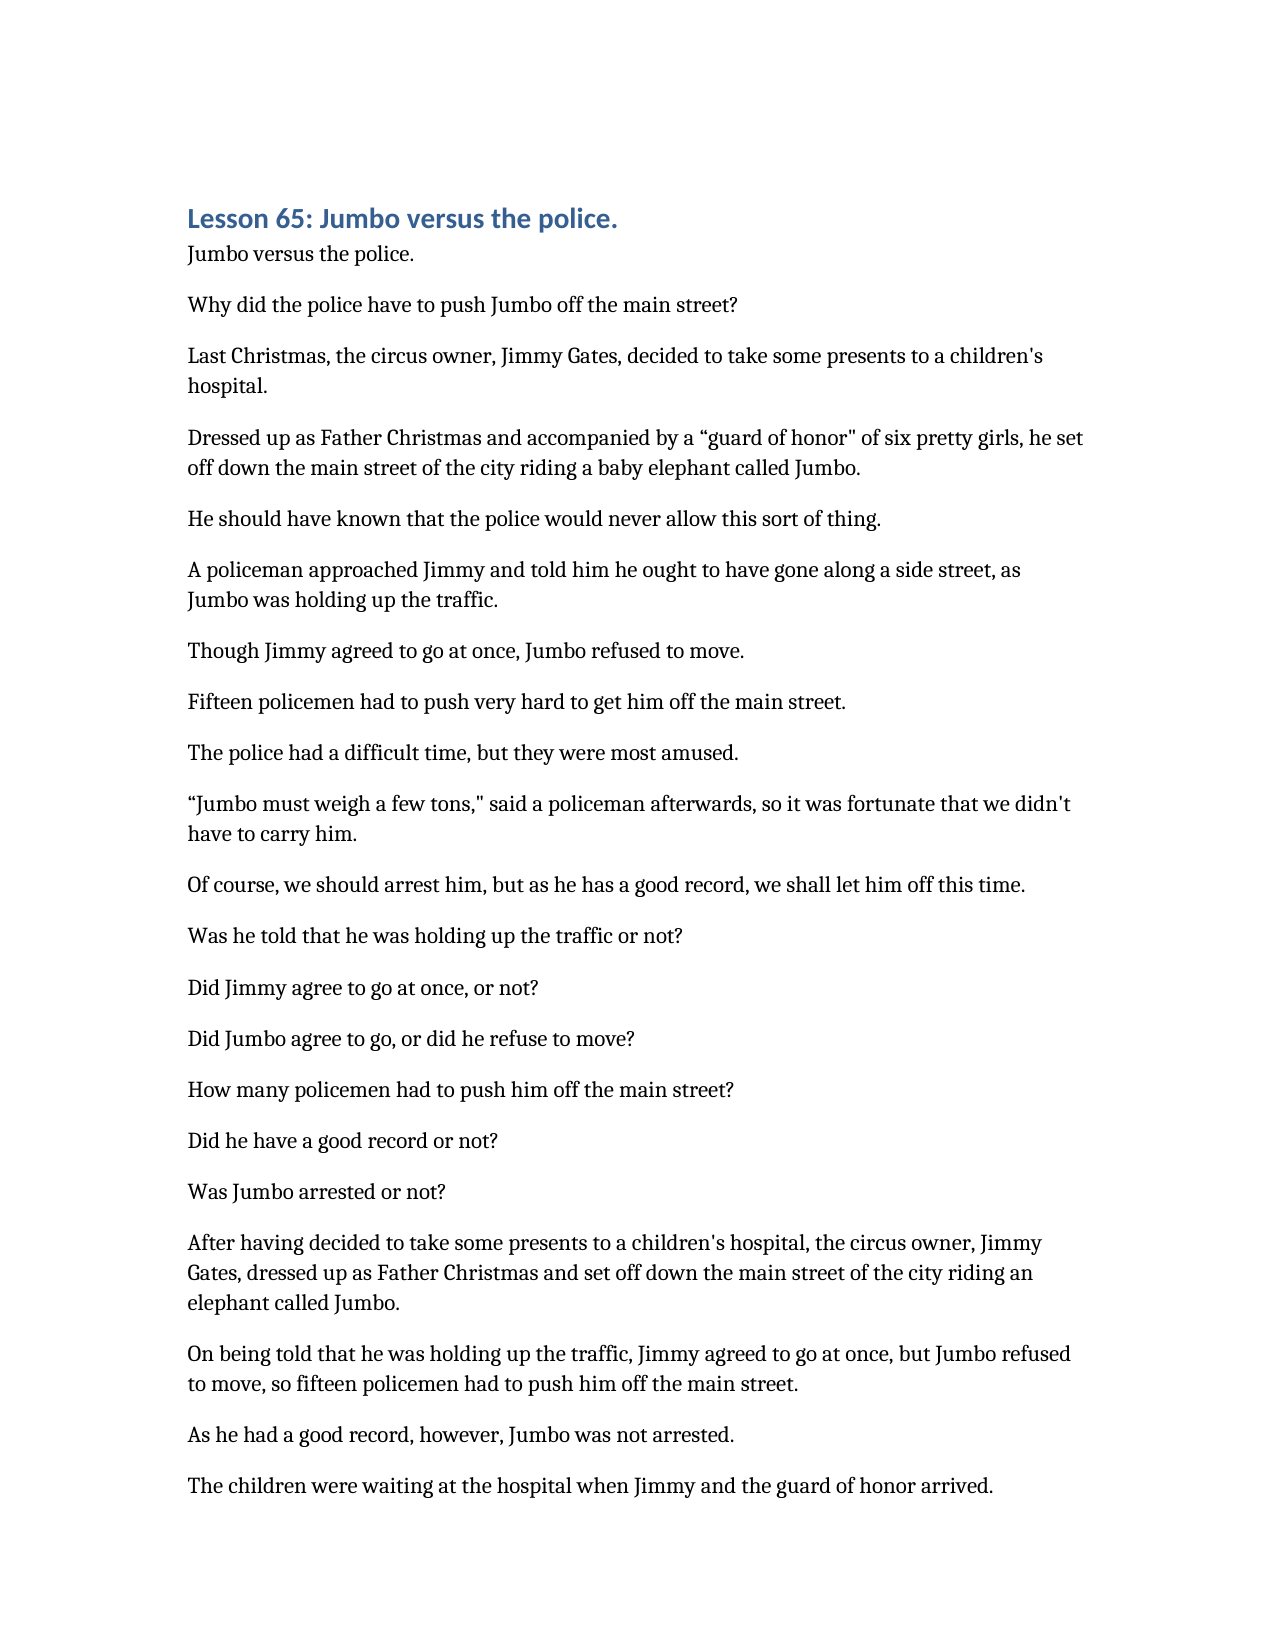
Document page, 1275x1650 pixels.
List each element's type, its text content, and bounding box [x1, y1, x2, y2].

text Did Jumbo agree to go, or did he refuse to move? [187, 1025, 1087, 1052]
text Did Jimmy agree to go at once, or not? [187, 974, 1087, 1001]
subtitle Lesson 65: Jumbo versus the police. [187, 200, 1087, 236]
text Though Jimmy agreed to go at once, Jumbo refused to move. [187, 638, 1087, 664]
text A policeman approached Jimmy and told him he ought to have gone along a side street, as Jumbo was holding up the traffic. [187, 557, 1087, 613]
text The police had a difficult time, but they were most amused. [187, 740, 1087, 766]
text Last Christmas, the circus owner, Jimmy Gates, decided to take some presents to a children's hospital. [187, 343, 1087, 399]
text He should have known that the police would never allow this sort of thing. [187, 506, 1087, 532]
text Was Jumbo arrested or not? [187, 1178, 1087, 1205]
text Was he told that he was holding up the traffic or not? [187, 923, 1087, 949]
text “Jumbo must weigh a few tons," said a policeman afterwards, so it was fortunate that we didn't have to carry him. [187, 791, 1087, 847]
text How many policemen had to push him off the main street? [187, 1076, 1087, 1103]
text Jumbo versus the police. [187, 241, 1087, 267]
text As he had a good record, however, Jumbo was not arrested. [187, 1422, 1087, 1448]
text After having decided to take some presents to a children's hospital, the circus owner, Jimmy Gates, dressed up as Father Christmas and set off down the main street of the city riding an elephant called Jumbo. [187, 1229, 1087, 1316]
text Dressed up as Father Christmas and accompanied by a “guard of honor" of six pretty girls, he set off down the main street of the city riding a baby elephant called Jumbo. [187, 424, 1087, 481]
text Of course, we should arrest him, but as he has a good record, we shall let him off this time. [187, 872, 1087, 898]
text On being told that he was holding up the traffic, Jimmy agreed to go at once, but Jumbo refused to move, so fifteen policemen had to push him off the main street. [187, 1341, 1087, 1397]
text Did he have a good record or not? [187, 1127, 1087, 1154]
text Fifteen policemen had to push very hard to get him off the main street. [187, 689, 1087, 715]
text Why did the police have to push Jumbo off the main street? [187, 292, 1087, 318]
text The children were waiting at the hospital when Jimmy and the guard of honor arrived. [187, 1473, 1087, 1499]
